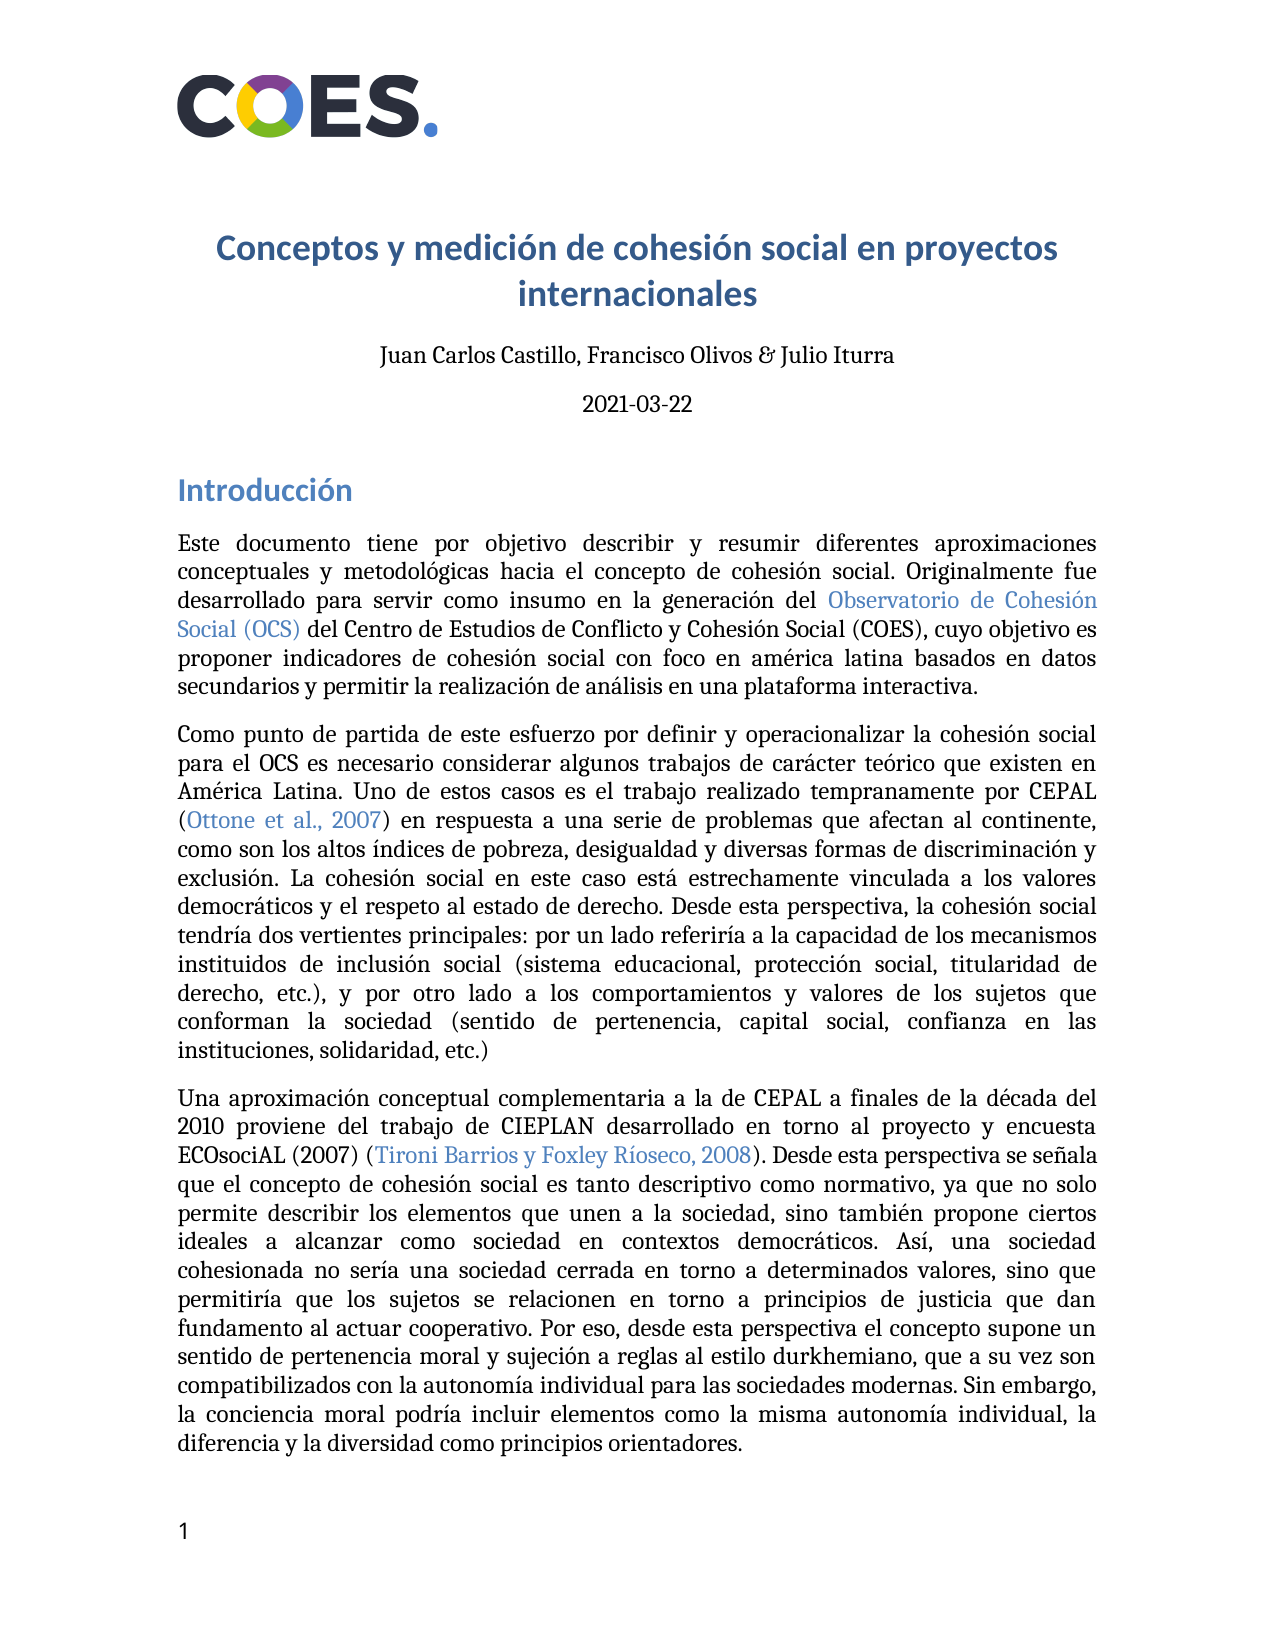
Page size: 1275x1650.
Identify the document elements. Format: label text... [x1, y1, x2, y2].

text Una aproximación conceptual complementaria a la de CEPAL a finales de la década del 2010 proviene del trabajo de CIEPLAN desarrollado en torno al proyecto y encuesta ECOsociAL (2007) (Tironi Barrios y Foxley Ríoseco, 2008). Desde esta perspectiva se señala que el concepto de cohesión social es tanto descriptivo como normativo, ya que no solo permite describir los elementos que unen a la sociedad, sino también propone ciertos ideales a alcanzar como sociedad en contextos democráticos. Así, una sociedad cohesionada no sería una sociedad cerrada en torno a determinados valores, sino que permitiría que los sujetos se relacionen en torno a principios de justicia que dan fundamento al actuar cooperativo. Por eso, desde esta perspectiva el concepto supone un sentido de pertenencia moral y sujeción a reglas al estilo durkhemiano, que a su vez son compatibilizados con la autonomía individual para las sociedades modernas. Sin embargo, la conciencia moral podría incluir elementos como la misma autonomía individual, la diferencia y la diversidad como principios orientadores. [177, 1083, 1098, 1457]
text 2021-03-22 [177, 390, 1098, 419]
picture [177, 75, 438, 146]
text Este documento tiene por objetivo describir y resumir diferentes aproximaciones conceptuales y metodológicas hacia el concepto de cohesión social. Originalmente fue desarrollado para servir como insumo en la generación del Observatorio de Cohesión Social (OCS) del Centro de Estudios de Conflicto y Cohesión Social (COES), cuyo objetivo es proponer indicadores de cohesión social con foco en américa latina basados en datos secundarios y permitir la realización de análisis en una plataforma interactiva. [177, 528, 1098, 701]
subtitle Introducción [177, 469, 1098, 510]
text Como punto de partida de este esfuerzo por definir y operacionalizar la cohesión social para el OCS es necesario considerar algunos trabajos de carácter teórico que existen en América Latina. Uno de estos casos es el trabajo realizado tempranamente por CEPAL (Ottone et al., 2007) en respuesta a una serie de problemas que afectan al continente, como son los altos índices de pobreza, desigualdad y diversas formas de discriminación y exclusión. La cohesión social en este caso está estrechamente vinculada a los valores democráticos y el respeto al estado de derecho. Desde esta perspectiva, la cohesión social tendría dos vertientes principales: por un lado referiría a la capacidad de los mecanismos instituidos de inclusión social (sistema educacional, protección social, titularidad de derecho, etc.), y por otro lado a los comportamientos y valores de los sujetos que conforman la sociedad (sentido de pertenencia, capital social, confianza en las instituciones, solidaridad, etc.) [177, 720, 1098, 1065]
title Conceptos y medición de cohesión social en proyectos internacionales [177, 224, 1098, 316]
text Juan Carlos Castillo, Francisco Olivos & Julio Iturra [177, 341, 1098, 369]
